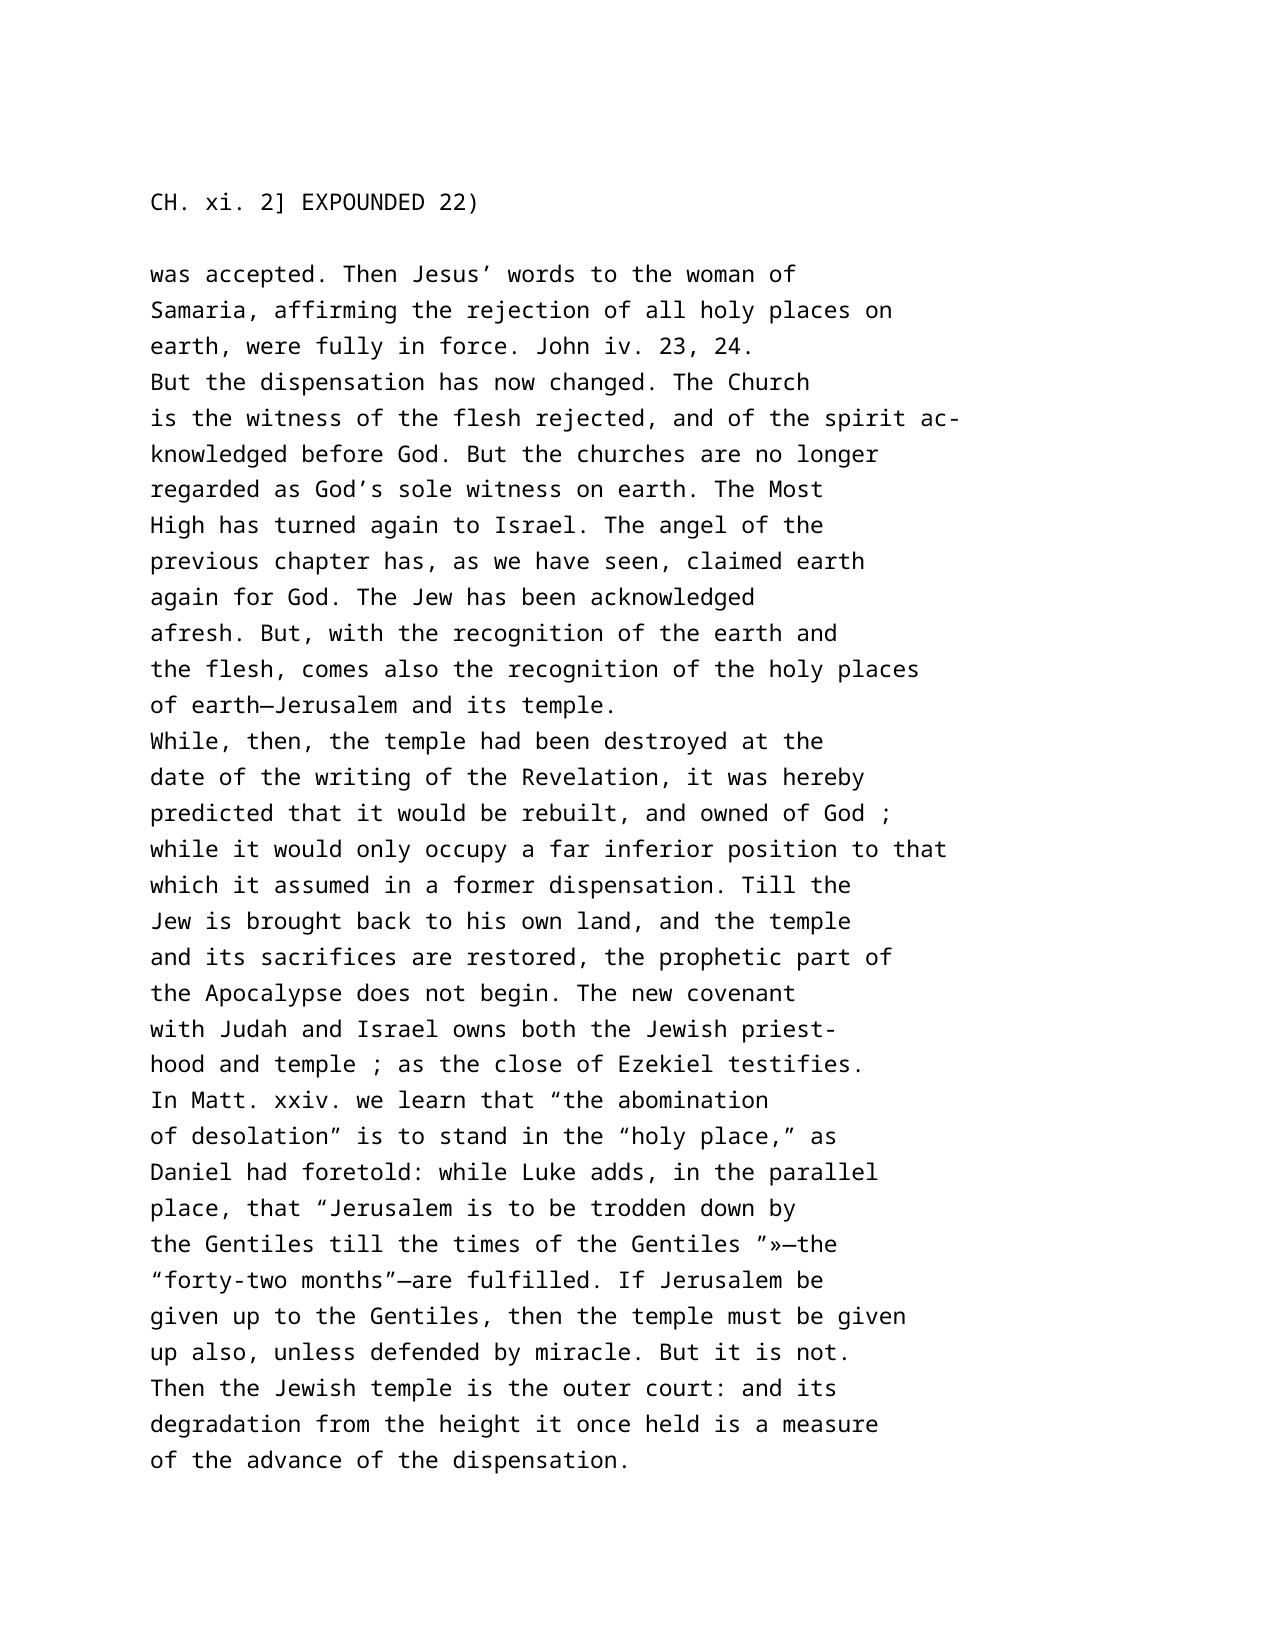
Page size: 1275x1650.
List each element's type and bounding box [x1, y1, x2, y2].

text [150, 150, 1125, 1475]
